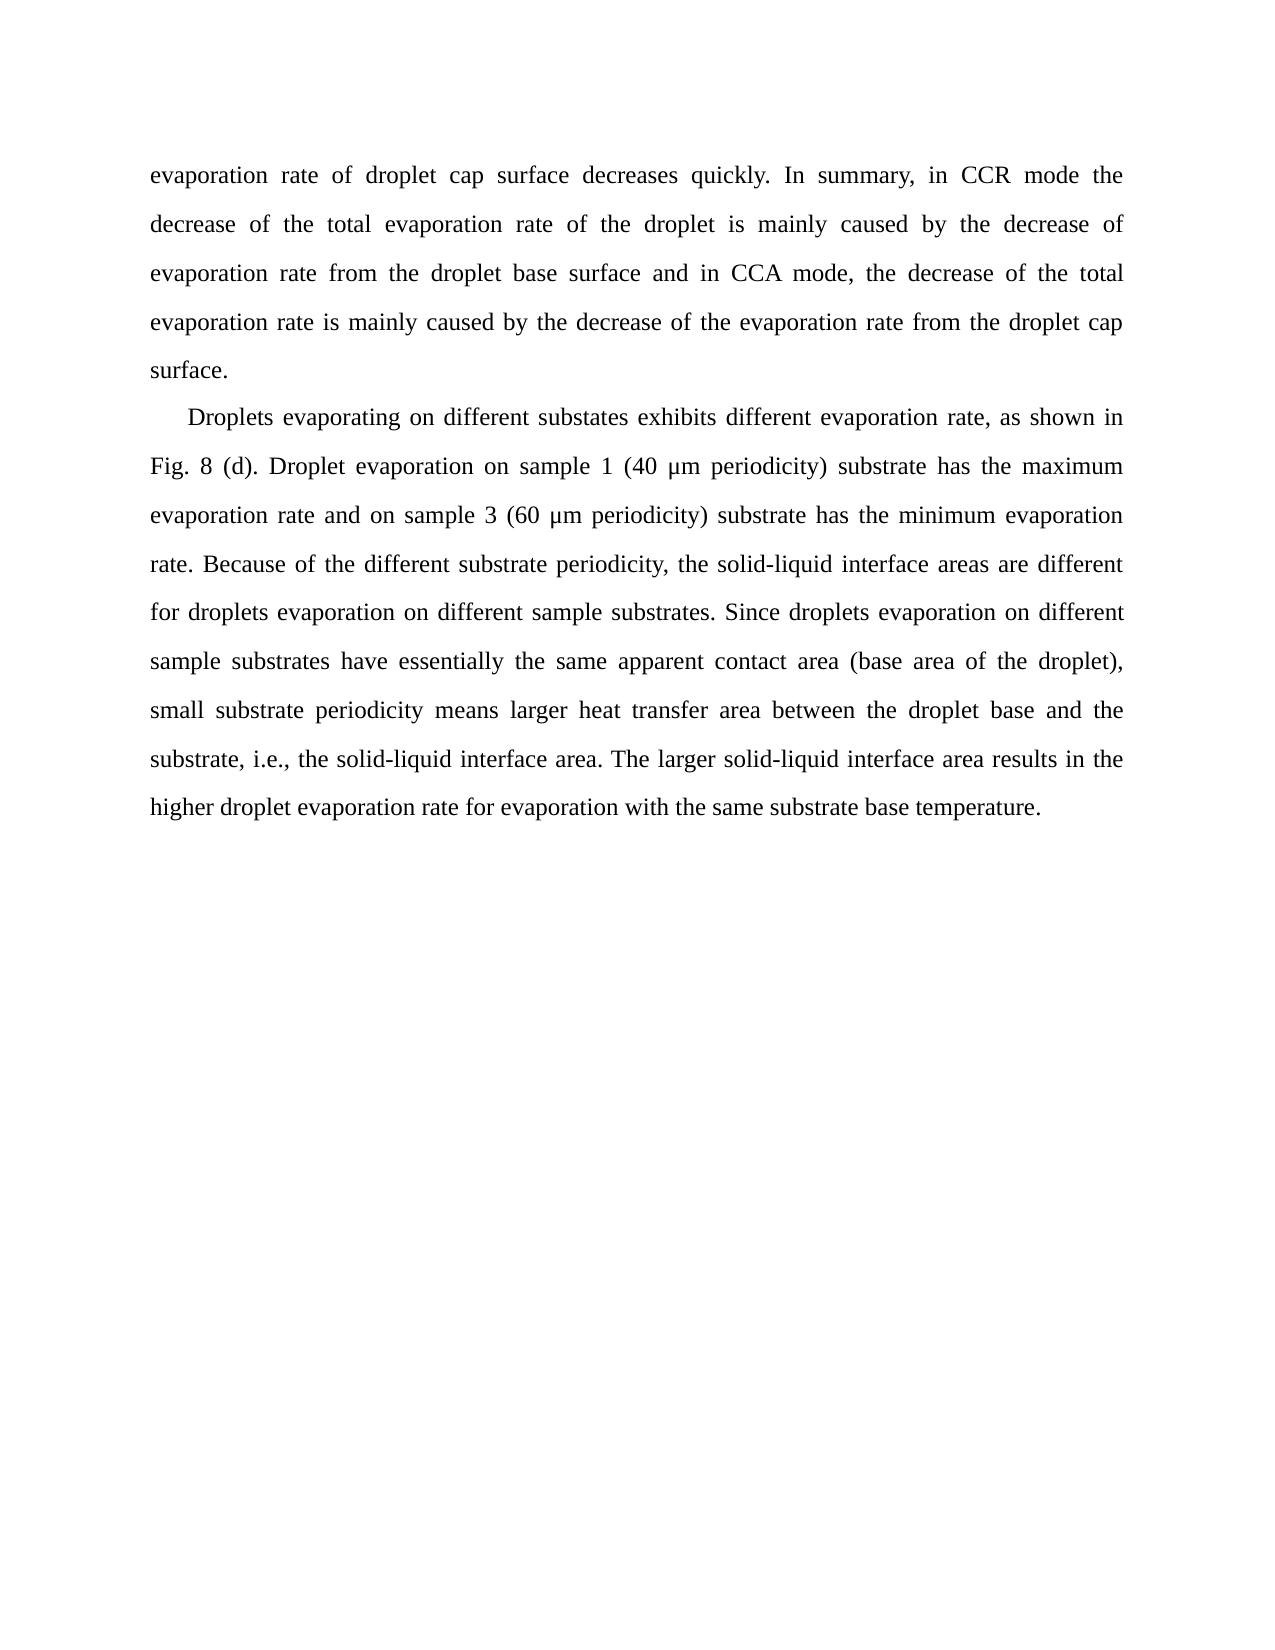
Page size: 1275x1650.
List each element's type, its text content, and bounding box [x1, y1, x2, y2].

text Droplets evaporating on different substates exhibits different evaporation rate, as shown in Fig. 8 (d). Droplet evaporation on sample 1 (40 μm periodicity) substrate has the maximum evaporation rate and on sample 3 (60 μm periodicity) substrate has the minimum evaporation rate. Because of the different substrate periodicity, the solid-liquid interface areas are different for droplets evaporation on different sample substrates. Since droplets evaporation on different sample substrates have essentially the same apparent contact area (base area of the droplet), small substrate periodicity means larger heat transfer area between the droplet base and the substrate, i.e., the solid-liquid interface area. The larger solid-liquid interface area results in the higher droplet evaporation rate for evaporation with the same substrate base temperature. [150, 401, 1125, 823]
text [150, 159, 1125, 386]
